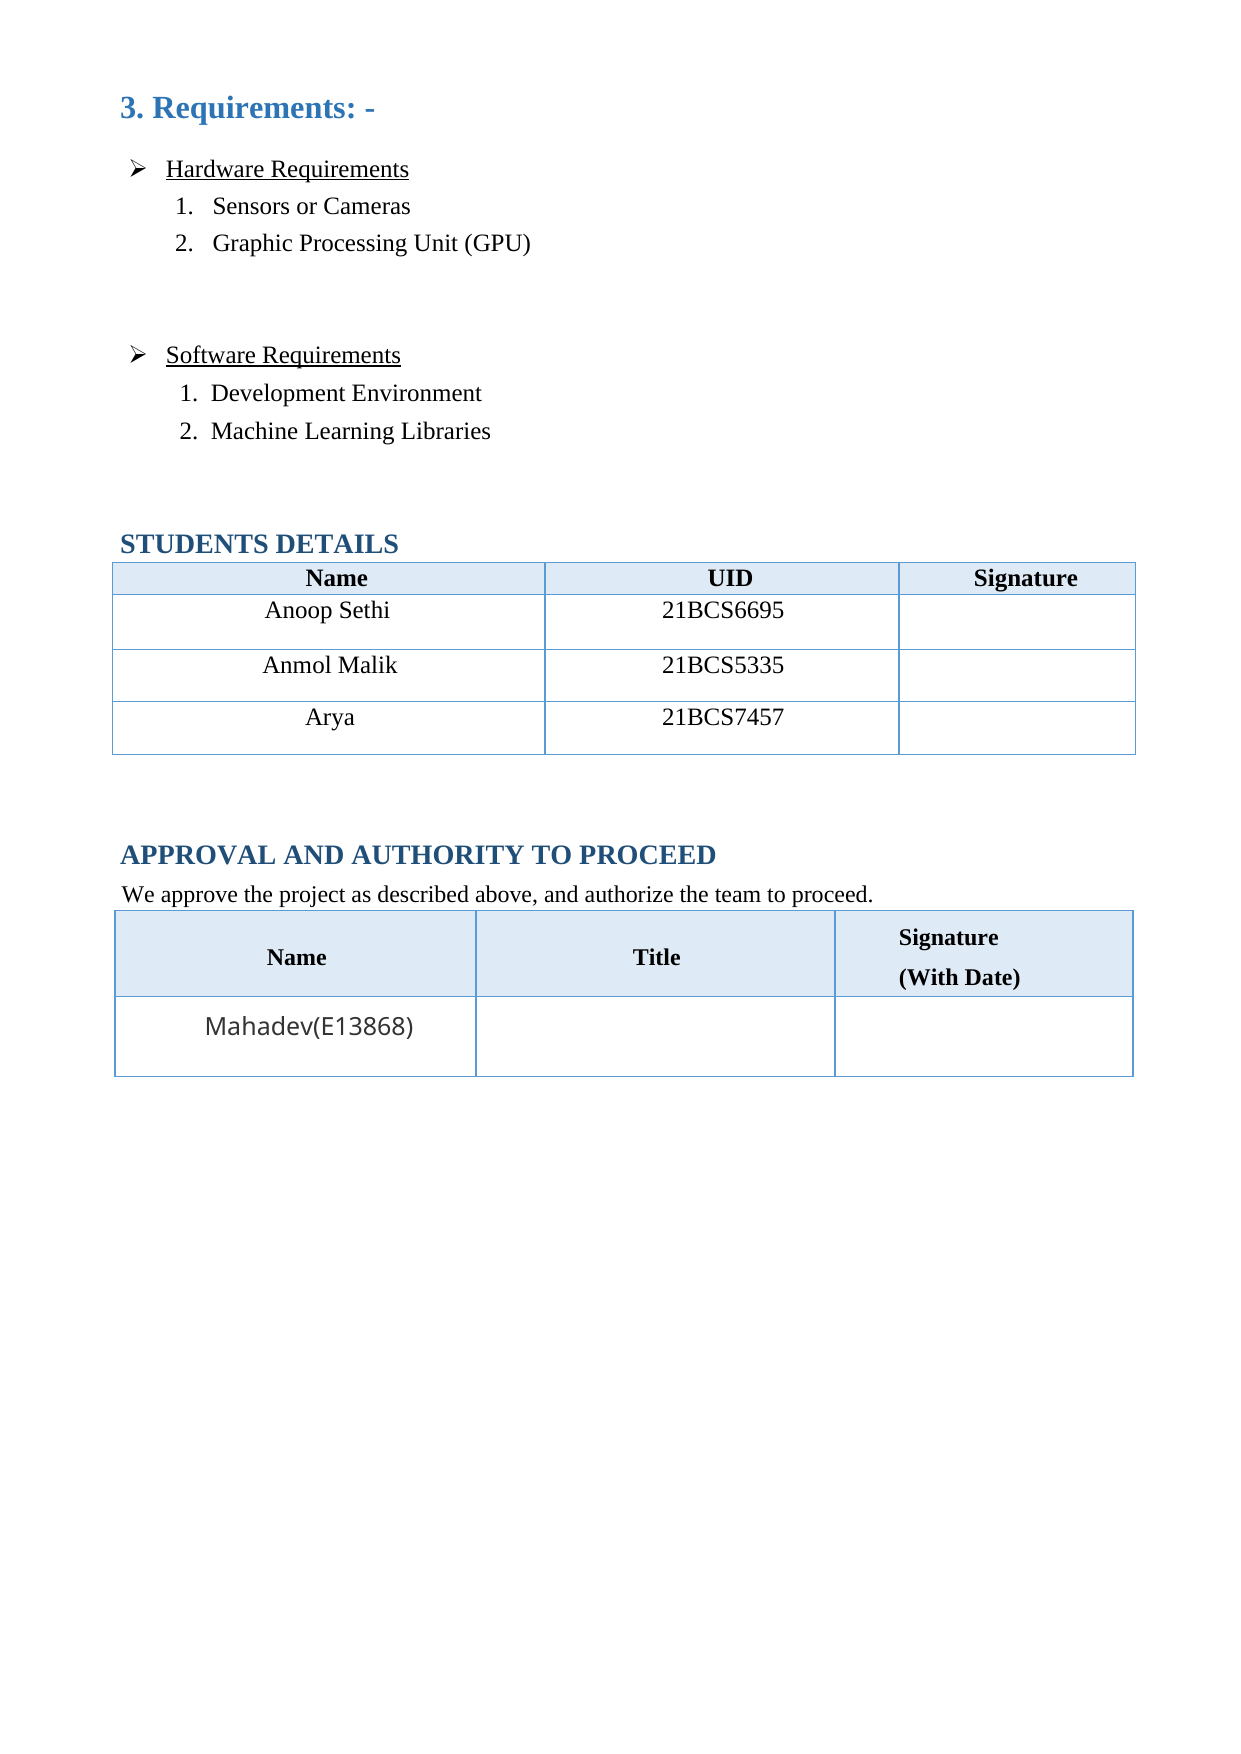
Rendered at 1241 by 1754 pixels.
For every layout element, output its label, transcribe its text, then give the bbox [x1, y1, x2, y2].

list Software Requirements [128, 340, 839, 369]
list Graphic Processing Unit (GPU) [175, 228, 839, 257]
text APPROVAL AND AUTHORITY TO PROCEED [120, 838, 1127, 871]
table_header Title [477, 911, 834, 996]
table_cell [836, 997, 1132, 1076]
table_header Signature [900, 563, 1135, 594]
table_cell [900, 595, 1135, 649]
table_cell Anoop Sethi [113, 595, 544, 649]
text STUDENTS DETAILS [120, 527, 1127, 559]
subtitle 3. Requirements: - [120, 89, 1127, 126]
table_cell Anmol Malik [113, 650, 544, 701]
text 2. Machine Learning Libraries [179, 416, 1127, 444]
table_cell [900, 650, 1135, 701]
text We approve the project as described above, and authorize the team to proceed. [121, 880, 1127, 908]
table_cell [900, 702, 1135, 753]
table_cell 21BCS7457 [546, 702, 898, 753]
table_cell 21BCS6695 [546, 595, 898, 649]
table_cell [477, 997, 834, 1076]
table_header Signature (With Date) [836, 911, 1132, 996]
text 1. Development Environment [179, 378, 1127, 406]
table_header Name [113, 563, 544, 594]
table_cell Mahadev(E13868) [116, 997, 475, 1076]
table_header Name [116, 911, 475, 996]
table_header UID [546, 563, 898, 594]
list Hardware Requirements [128, 154, 839, 183]
table_cell 21BCS5335 [546, 650, 898, 701]
list Sensors or Cameras [175, 191, 839, 220]
table_cell Arya [113, 702, 544, 753]
